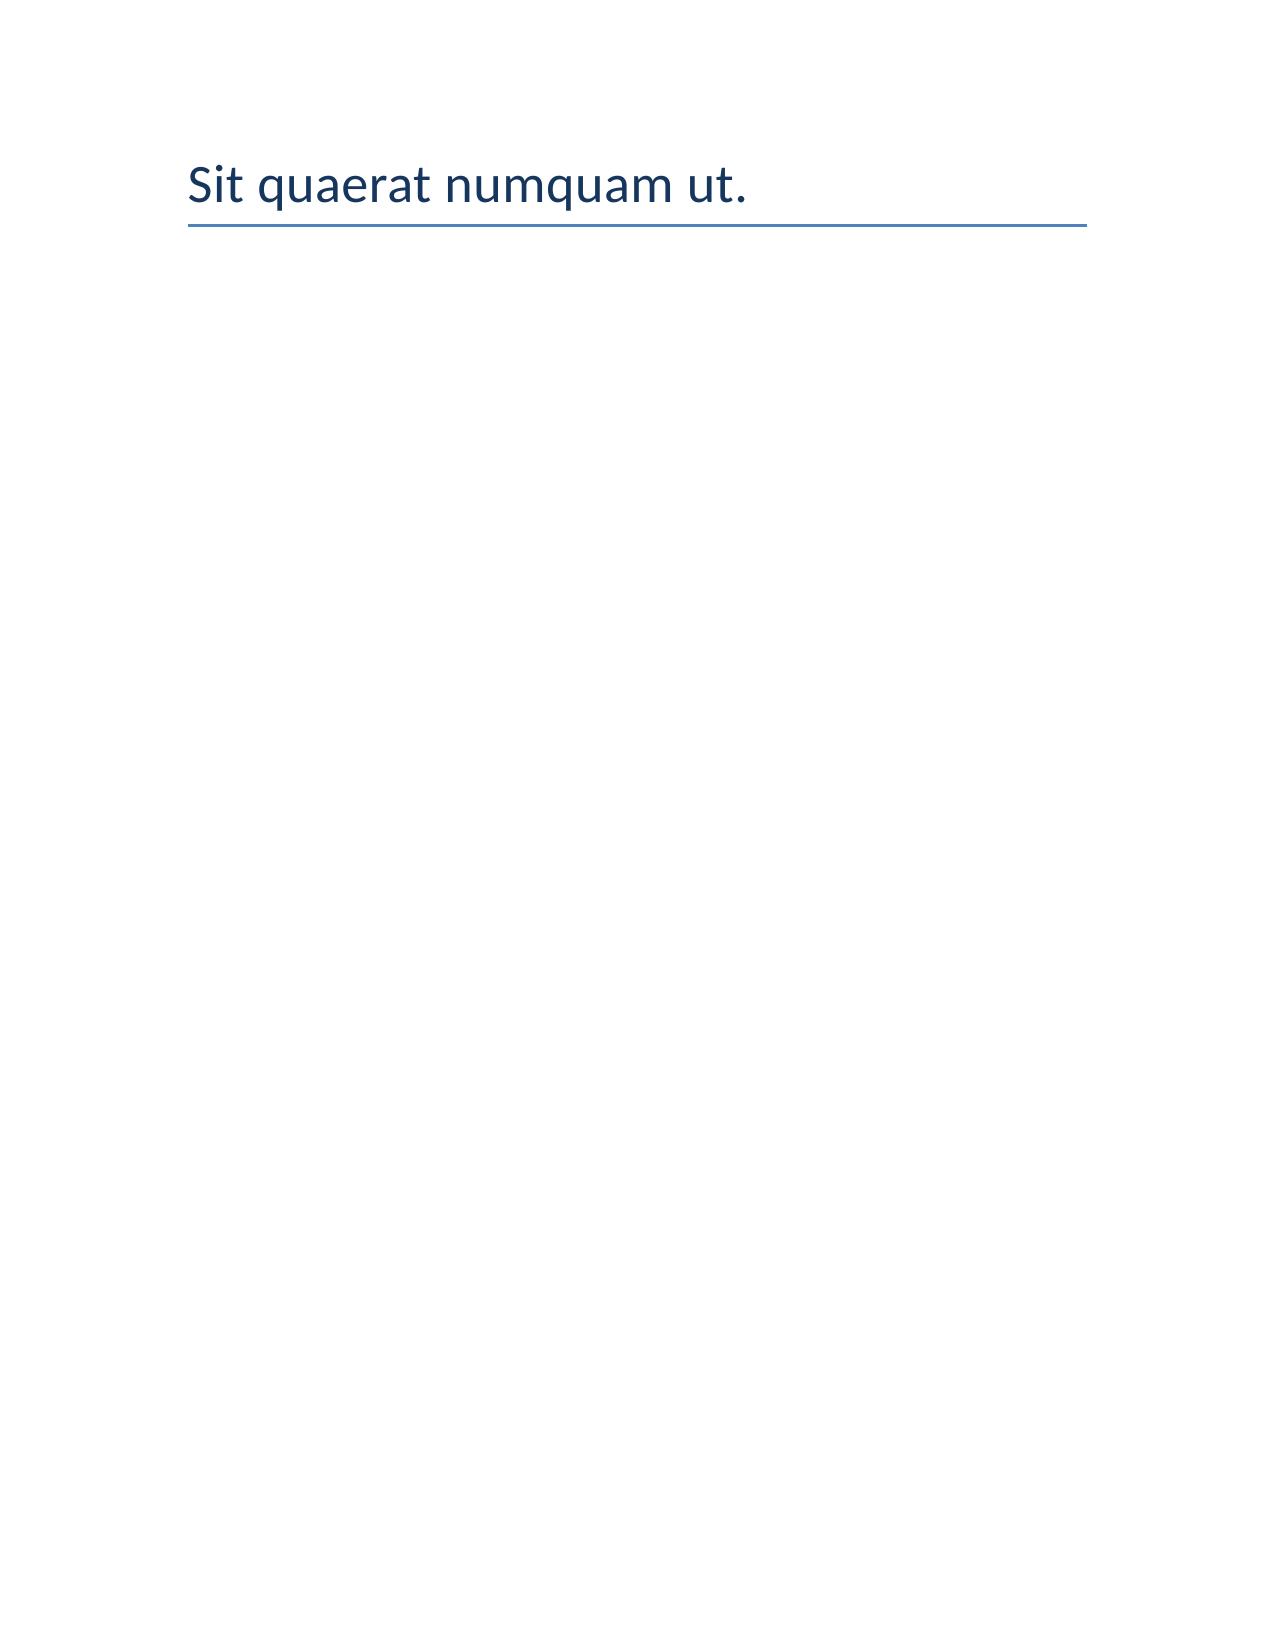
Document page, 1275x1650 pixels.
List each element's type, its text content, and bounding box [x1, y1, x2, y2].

title Sit quaerat numquam ut. [187, 150, 1087, 227]
